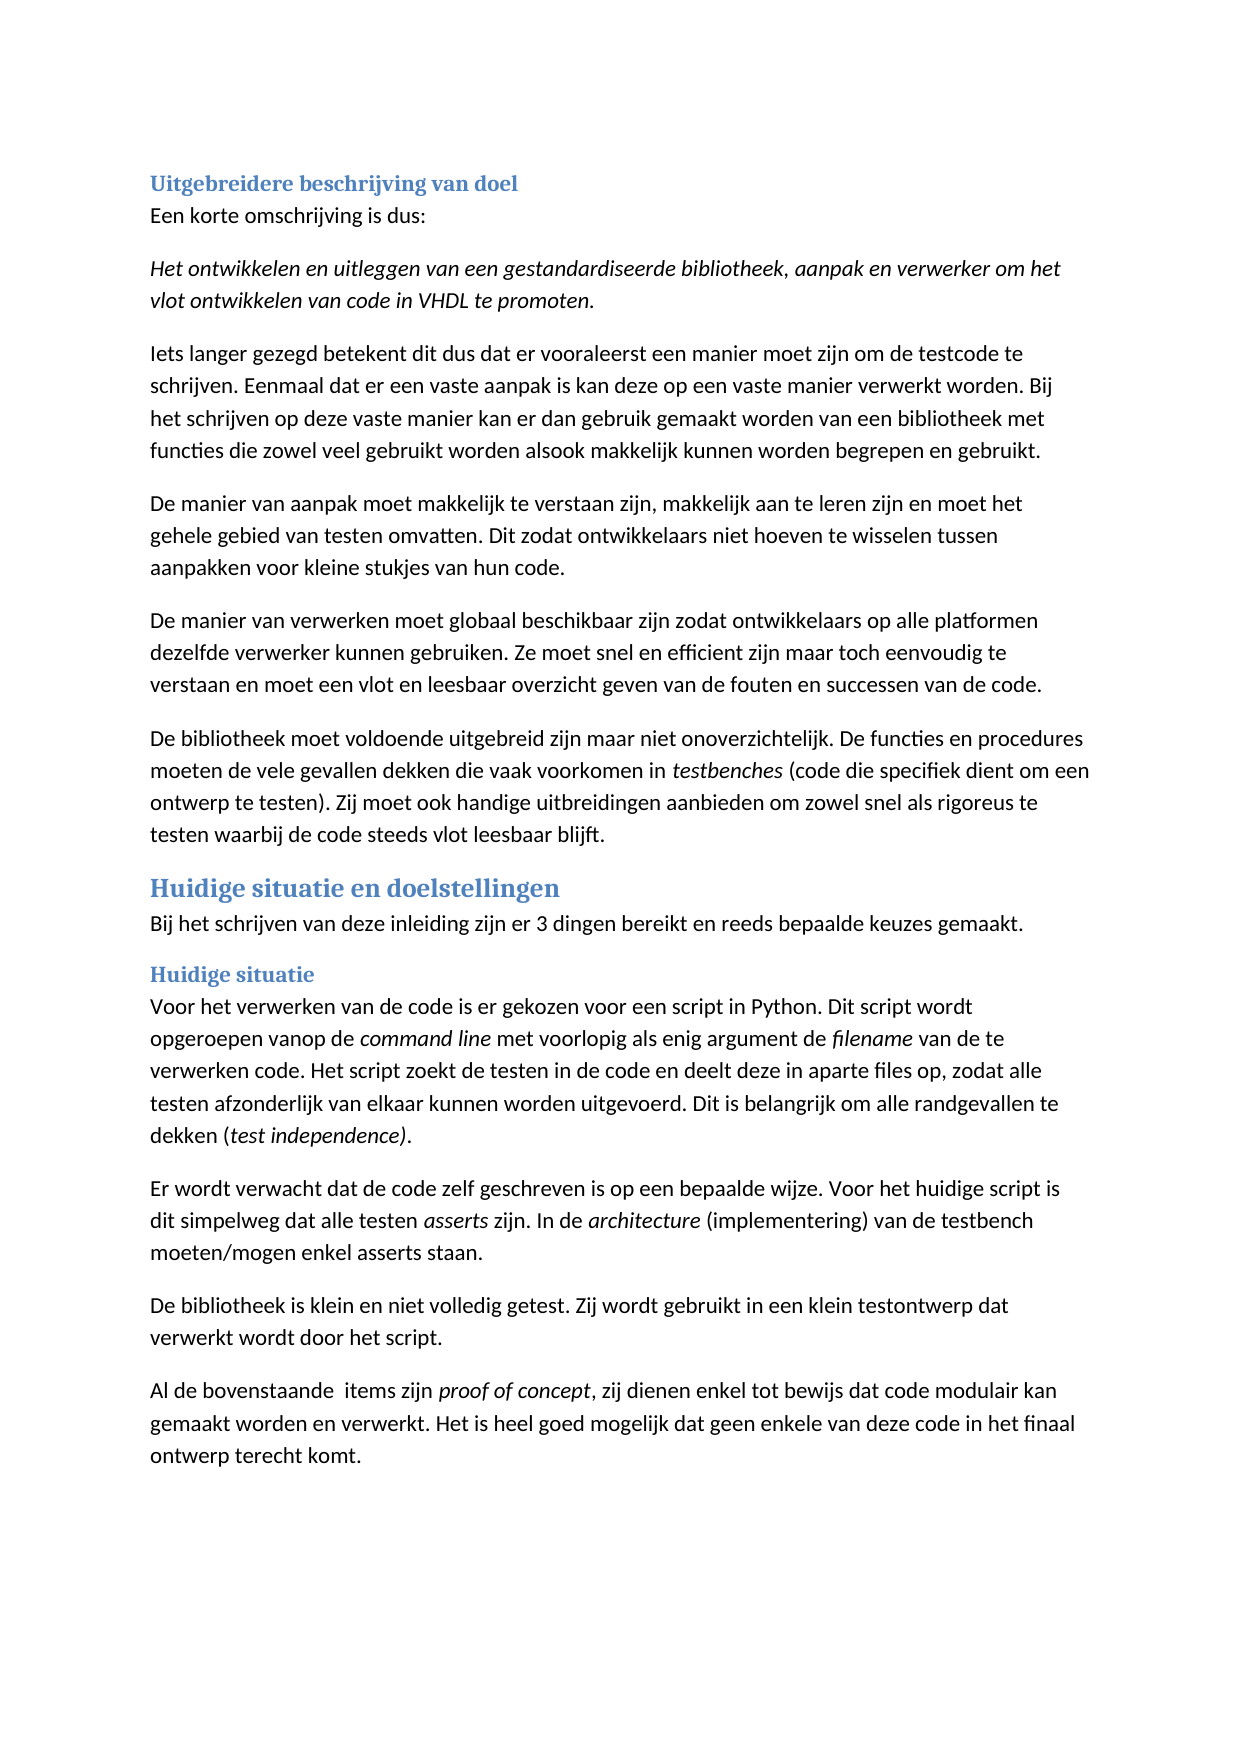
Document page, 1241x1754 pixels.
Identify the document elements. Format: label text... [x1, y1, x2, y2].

text De manier van verwerken moet globaal beschikbaar zijn zodat ontwikkelaars op alle platformen dezelfde verwerker kunnen gebruiken. Ze moet snel en efficient zijn maar toch eenvoudig te verstaan en moet een vlot en leesbaar overzicht geven van de fouten en successen van de code. [150, 606, 1090, 699]
subtitle Huidige situatie [150, 962, 1090, 988]
text Iets langer gezegd betekent dit dus dat er vooraleerst een manier moet zijn om de testcode te schrijven. Eenmaal dat er een vaste aanpak is kan deze op een vaste manier verwerkt worden. Bij het schrijven op deze vaste manier kan er dan gebruik gemaakt worden van een bibliotheek met functies die zowel veel gebruikt worden alsook makkelijk kunnen worden begrepen en gebruikt. [150, 339, 1090, 464]
text Al de bovenstaande items zijn proof of concept, zij dienen enkel tot bewijs dat code modulair kan gemaakt worden en verwerkt. Het is heel goed mogelijk dat geen enkele van deze code in het finaal ontwerp terecht komt. [150, 1377, 1090, 1469]
text Een korte omschrijving is dus: [150, 201, 1090, 229]
text De manier van aanpak moet makkelijk te verstaan zijn, makkelijk aan te leren zijn en moet het gehele gebied van testen omvatten. Dit zodat ontwikkelaars niet hoeven te wisselen tussen aanpakken voor kleine stukjes van hun code. [150, 489, 1090, 581]
text Voor het verwerken van de code is er gekozen voor een script in Python. Dit script wordt opgeroepen vanop de command line met voorlopig als enig argument de filename van de te verwerken code. Het script zoekt de testen in de code en deelt deze in aparte files op, zodat alle testen afzonderlijk van elkaar kunnen worden uitgevoerd. Dit is belangrijk om alle randgevallen te dekken (test independence). [150, 992, 1090, 1149]
text De bibliotheek is klein en niet volledig getest. Zij wordt gebruikt in een klein testontwerp dat verwerkt wordt door het script. [150, 1291, 1090, 1352]
subtitle Huidige situatie en doelstellingen [150, 873, 1090, 904]
subtitle Uitgebreidere beschrijving van doel [150, 171, 1090, 197]
text De bibliotheek moet voldoende uitgebreid zijn maar niet onoverzichtelijk. De functies en procedures moeten de vele gevallen dekken die vaak voorkomen in testbenches (code die specifiek dient om een ontwerp te testen). Zij moet ook handige uitbreidingen aanbieden om zowel snel als rigoreus te testen waarbij de code steeds vlot leesbaar blijft. [150, 724, 1090, 848]
text Er wordt verwacht dat de code zelf geschreven is op een bepaalde wijze. Voor het huidige script is dit simpelweg dat alle testen asserts zijn. In de architecture (implementering) van de testbench moeten/mogen enkel asserts staan. [150, 1174, 1090, 1266]
text Het ontwikkelen en uitleggen van een gestandardiseerde bibliotheek, aanpak en verwerker om het vlot ontwikkelen van code in VHDL te promoten. [150, 254, 1090, 314]
text Bij het schrijven van deze inleiding zijn er 3 dingen bereikt en reeds bepaalde keuzes gemaakt. [150, 909, 1090, 937]
